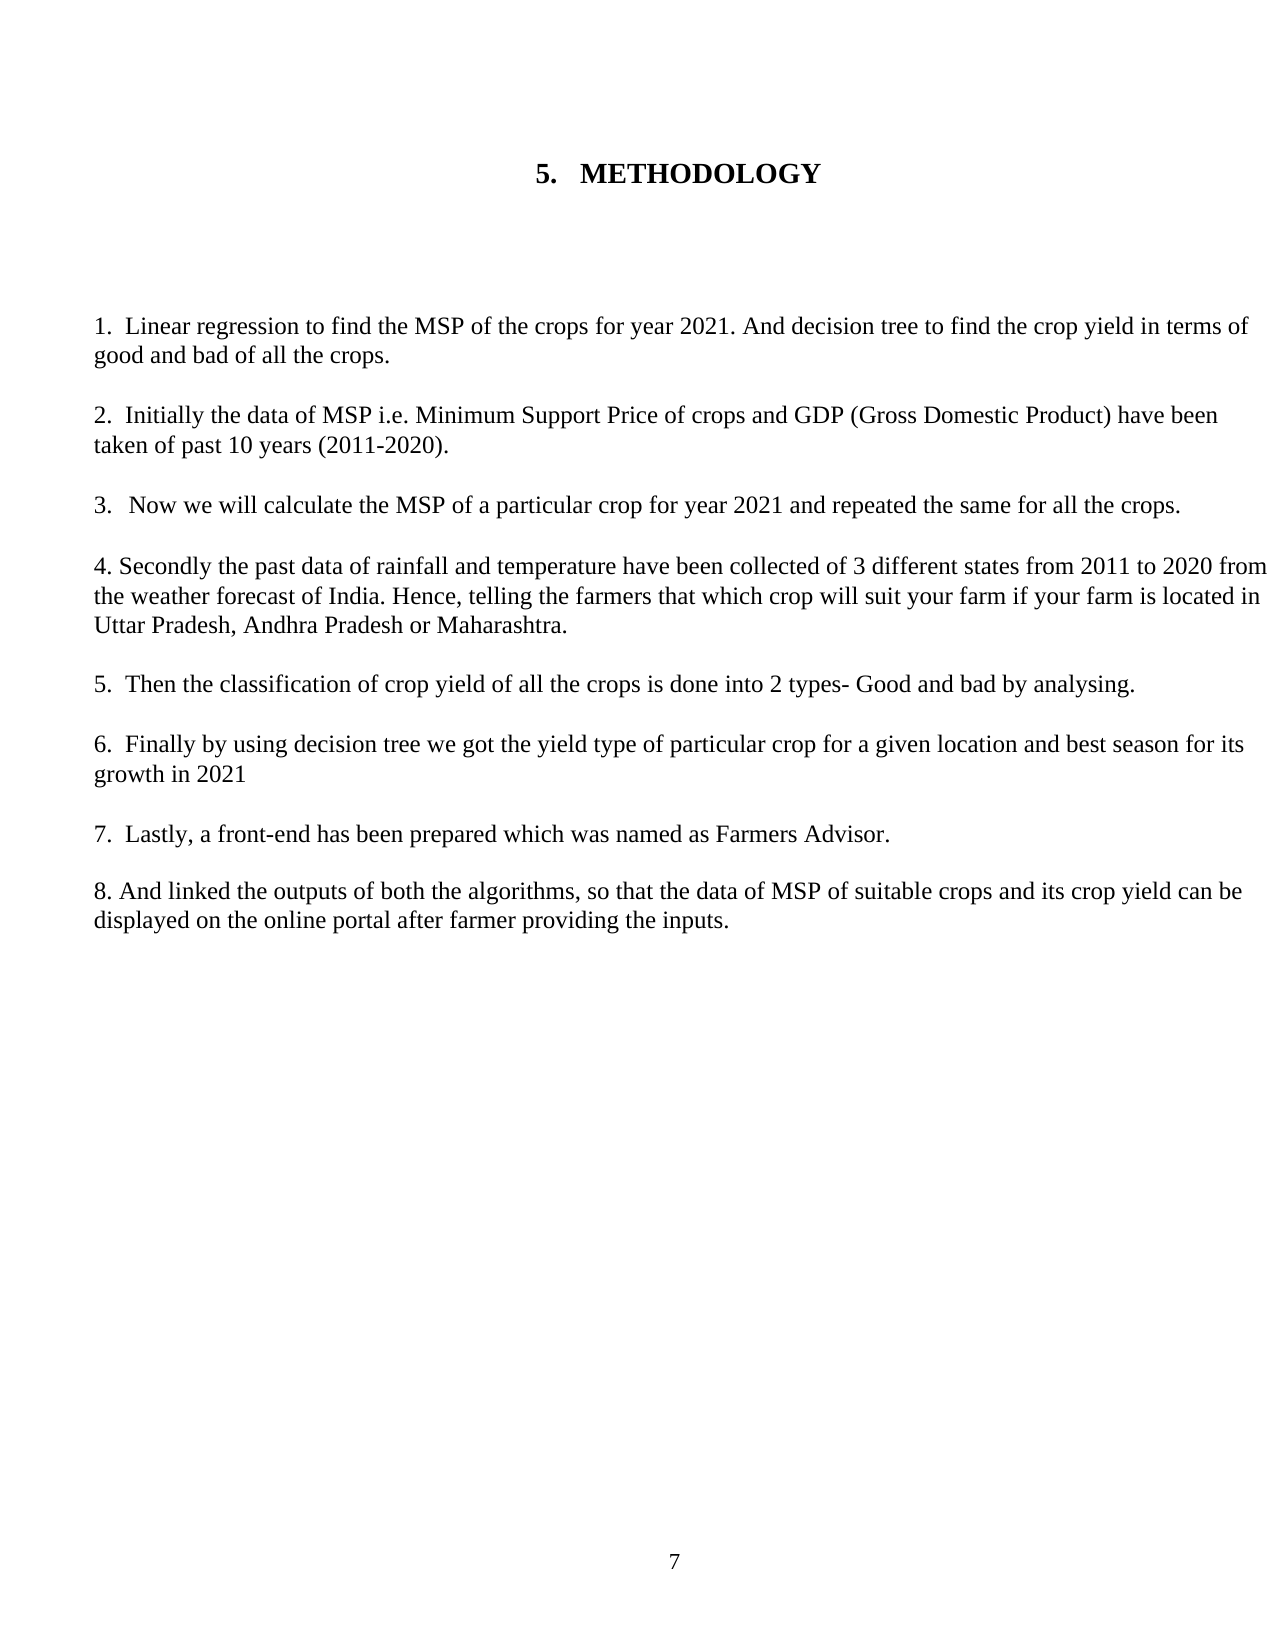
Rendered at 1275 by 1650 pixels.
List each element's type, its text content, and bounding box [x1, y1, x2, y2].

text 5. Then the classification of crop yield of all the crops is done into 2 types- Good and bad by analysing. [94, 669, 1273, 698]
list 6. Finally by using decision tree we got the yield type of particular crop for a given location and best season for its growth in 2021 [56, 728, 1273, 788]
list 2. Initially the data of MSP i.e. Minimum Support Price of crops and GDP (Gross Domestic Product) have been taken of past 10 years (2011-2020). [56, 400, 1273, 459]
list 1. Linear regression to find the MSP of the crops for year 2021. And decision tree to find the crop yield in terms of good and bad of all the crops. [56, 310, 1273, 369]
list 4. Secondly the past data of rainfall and temperature have been collected of 3 different states from 2011 to 2020 from the weather forecast of India. Hence, telling the farmers that which crop will suit your farm if your farm is located in Uttar Pradesh, Andhra Pradesh or Maharashtra. [56, 551, 1273, 638]
list 7. Lastly, a front-end has been prepared which was named as Farmers Advisor. [56, 818, 1273, 849]
subtitle METHODOLOGY [535, 156, 1273, 189]
list 8. And linked the outputs of both the algorithms, so that the data of MSP of suitable crops and its crop yield can be displayed on the online portal after farmer providing the inputs. [56, 875, 1273, 934]
list 3. Now we will calculate the MSP of a particular crop for year 2021 and repeated the same for all the crops. [56, 489, 1273, 520]
